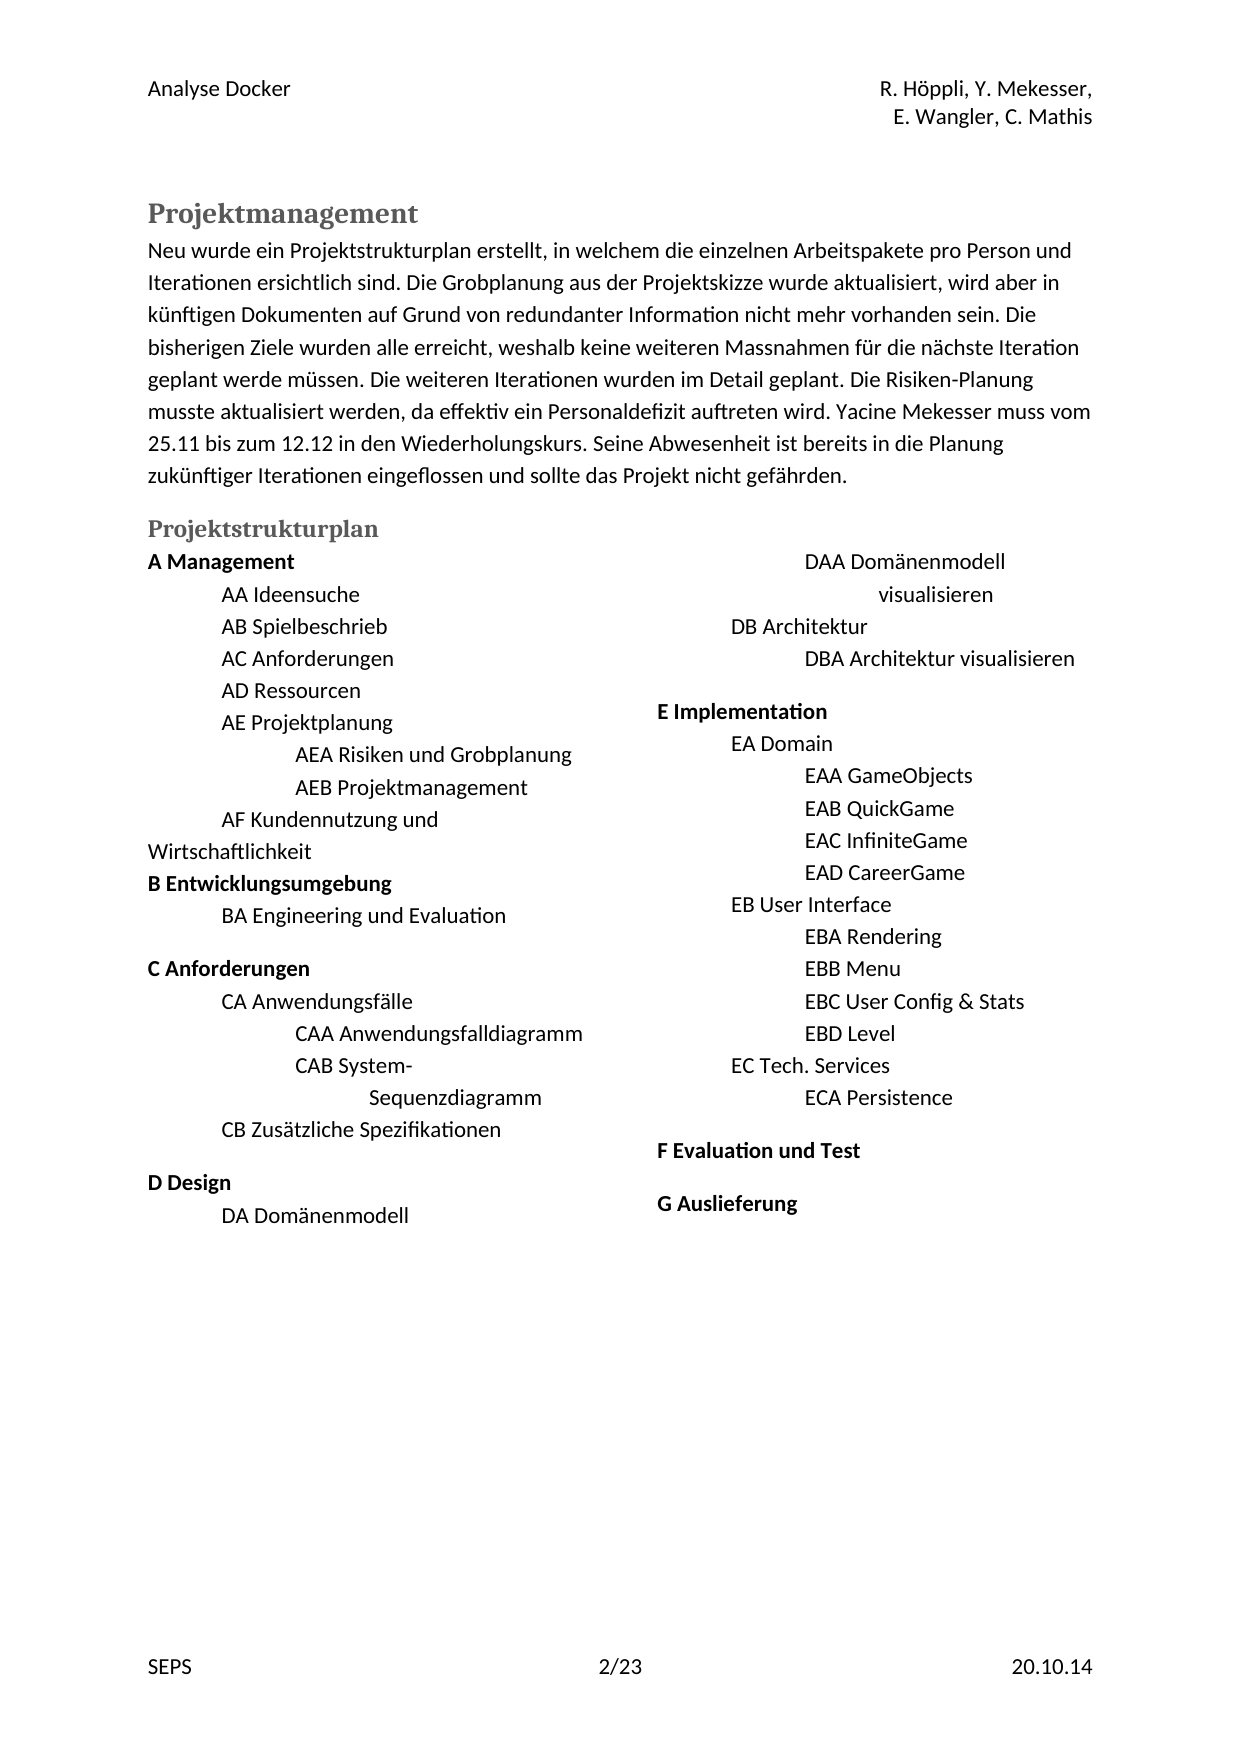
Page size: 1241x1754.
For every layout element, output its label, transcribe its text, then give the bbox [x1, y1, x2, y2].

subtitle Projektmanagement [148, 198, 1093, 231]
subtitle Projektstrukturplan [148, 514, 1093, 543]
text D Design DA Domänenmodell DAA Domänenmodell visualisieren DB Architektur DBA Architektur visualisieren [148, 1168, 583, 1229]
text Neu wurde ein Projektstrukturplan erstellt, in welchem die einzelnen Arbeitspakete pro Person und Iterationen ersichtlich sind. Die Grobplanung aus der Projektskizze wurde aktualisiert, wird aber in künftigen Dokumenten auf Grund von redundanter Information nicht mehr vorhanden sein. Die bisherigen Ziele wurden alle erreicht, weshalb keine weiteren Massnahmen für die nächste Iteration geplant werde müssen. Die weiteren Iterationen wurden im Detail geplant. Die Risiken-Planung musste aktualisiert werden, da effektiv ein Personaldefizit auftreten wird. Yacine Mekesser muss vom 25.11 bis zum 12.12 in den Wiederholungskurs. Seine Abwesenheit ist bereits in die Planung zukünftiger Iterationen eingeflossen und sollte das Projekt nicht gefährden. [148, 236, 1093, 489]
text A Management AA Ideensuche AB Spielbeschrieb AC Anforderungen AD Ressourcen AE Projektplanung AEA Risiken und Grobplanung AEB Projektmanagement AF Kundennutzung und Wirtschaftlichkeit [148, 547, 583, 865]
text E Implementation EA Domain EAA GameObjects EAB QuickGame EAC InfiniteGame EAD CareerGame EB User Interface EBA Rendering EBB Menu EBC User Config & Stats EBD Level EC Tech. Services ECA Persistence [657, 697, 1093, 1111]
text D Design DA Domänenmodell DAA Domänenmodell visualisieren DB Architektur DBA Architektur visualisieren [657, 547, 1093, 672]
text F Evaluation und Test [657, 1136, 1093, 1164]
text G Auslieferung [657, 1189, 1093, 1217]
text B Entwicklungsumgebung BA Engineering und Evaluation [148, 869, 583, 929]
text C Anforderungen CA Anwendungsfälle CAA Anwendungsfalldiagramm CAB System- Sequenzdiagramm CB Zusätzliche Spezifikationen [148, 954, 583, 1143]
